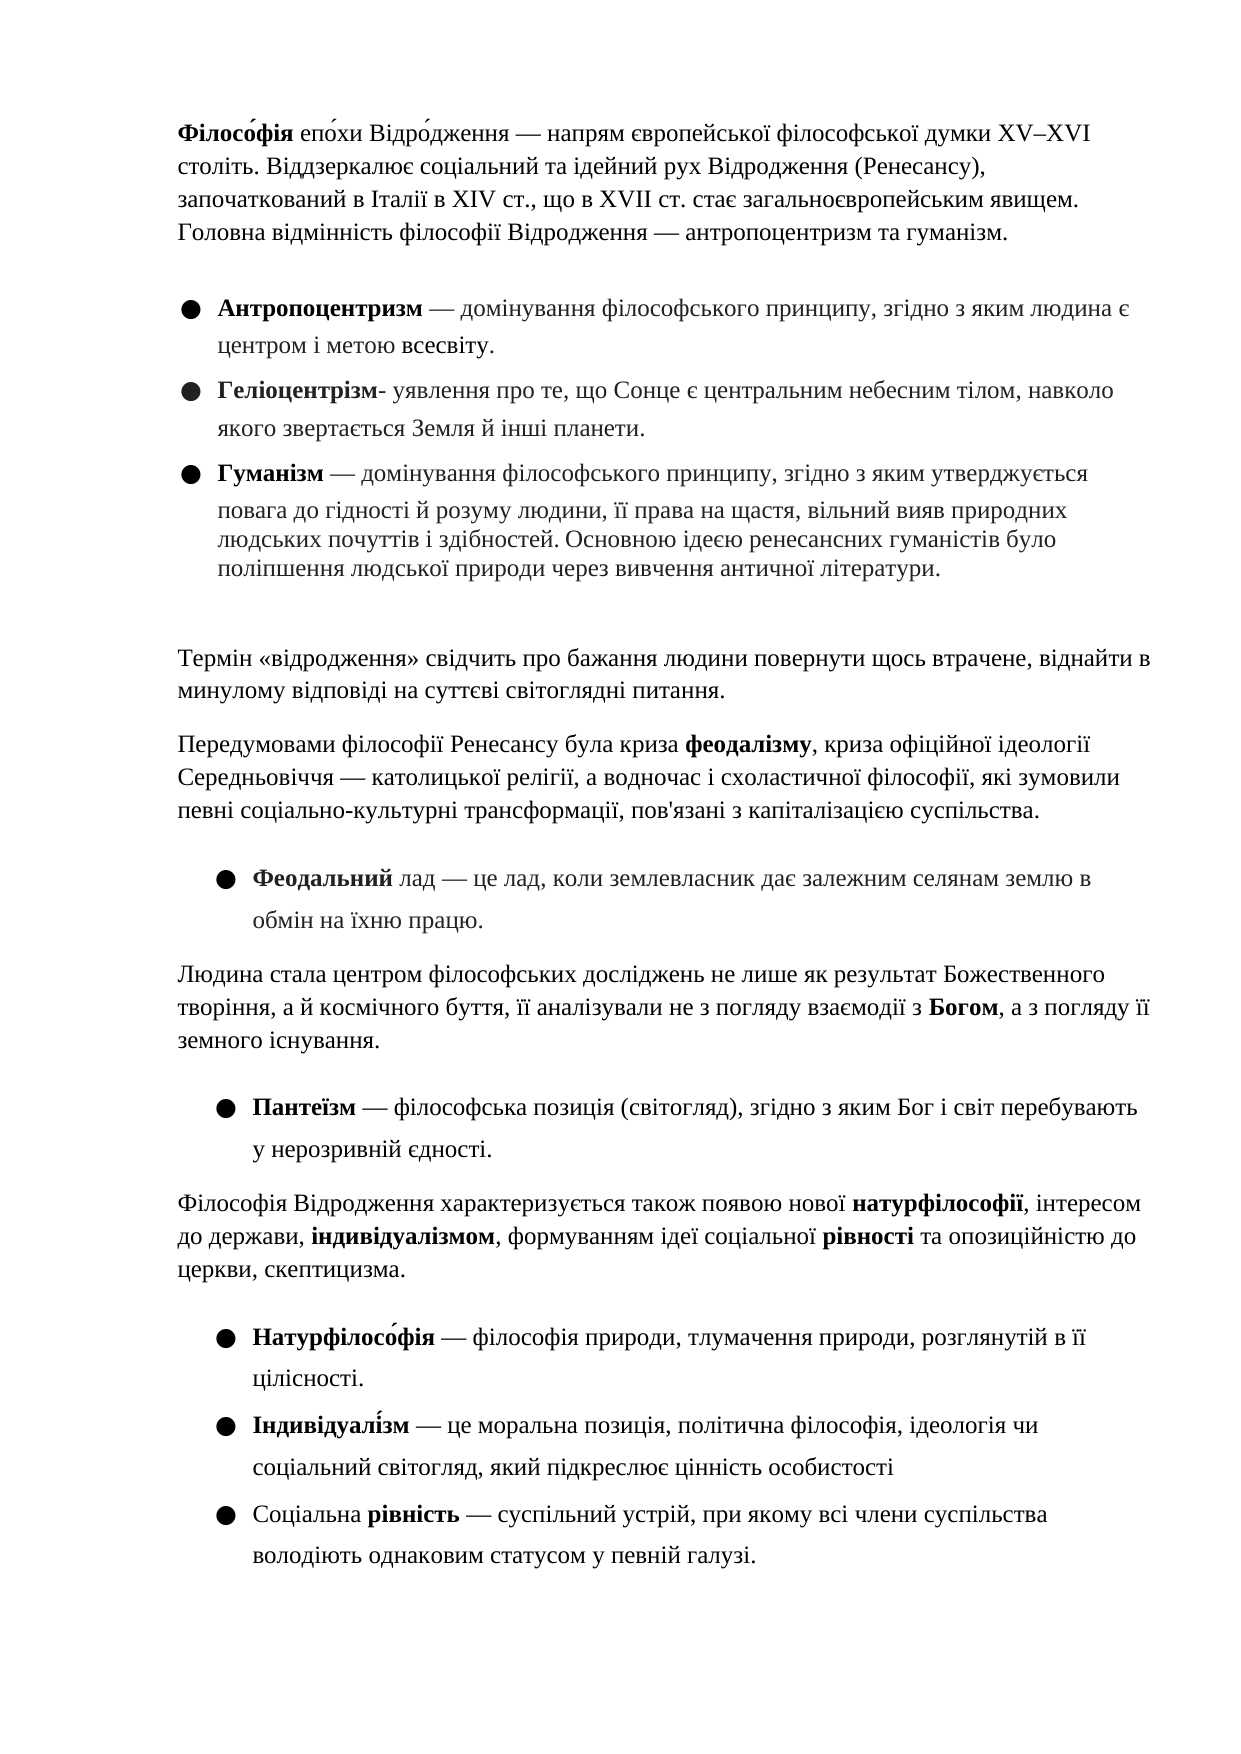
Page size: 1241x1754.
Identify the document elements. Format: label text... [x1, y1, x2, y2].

text Передумовами філософії Ренесансу була криза феодалізму, криза офіційної ідеології Середньовіччя — католицької релігії, а водночас і схоластичної філософії, які зумовили певні соціально-культурні трансформації, пов'язані з капіталізацією суспільства. [177, 729, 1152, 824]
list Антропоцентризм — домінування філософського принципу, згідно з яким людина є центром і метою всесвіту. [180, 279, 1152, 359]
text Філосо́фія епо́хи Відро́дження — напрям європейської філософської думки XV–XVI століть. Віддзеркалює соціальний та ідейний рух Відродження (Ренесансу), започаткований в Італії в XIV ст., що в XVII ст. стає загальноєвропейським явищем. Головна відмінність філософії Відродження — антропоцентризм та гуманізм. [177, 118, 1152, 246]
list Геліоцентрізм- уявлення про те, що Сонце є центральним небесним тілом, навколо якого звертається Земля й інші планети. [180, 362, 1152, 442]
list Соціальна рівність — суспільний устрій, при якому всі члени суспільства володіють однаковим статусом у певній галузі. [215, 1485, 1152, 1569]
list Натурфілосо́фія — філософія природи, тлумачення природи, розглянутій в її цілісності. [215, 1308, 1152, 1392]
text Людина стала центром філософських досліджень не лише як результат Божественного творіння, а й космічного буття, її аналізували не з погляду взаємодії з Богом, а з погляду її земного існування. [177, 959, 1152, 1053]
text Філософія Відродження характеризується також появою нової натурфілософії, інтересом до держави, індивідуалізмом, формуванням ідеї соціальної рівності та опозиційністю до церкви, скептицизма. [177, 1188, 1152, 1283]
list Індивідуалі́зм — це моральна позиція, політична філософія, ідеологія чи соціальний світогляд, який підкреслює цінність особистості [215, 1396, 1152, 1481]
text Термін «відродження» свідчить про бажання людини повернути щось втрачене, віднайти в минулому відповіді на суттєві світоглядні питання. [177, 643, 1152, 704]
list Пантеїзм — філософська позиція (світогляд), згідно з яким Бог і світ перебувають у нерозривній єдності. [215, 1079, 1152, 1163]
list Гуманізм — домінування філософського принципу, згідно з яким утверджується повага до гідності й розуму людини, її права на щастя, вільний вияв природних людських почуттів і здібностей. Основною ідеєю ренесансних гуманістів було поліпшення людської природи через вивчення античної літератури. [180, 444, 1152, 582]
list Феодальний лад — це лад, коли землевласник дає залежним селянам землю в обмін на їхню працю. [215, 849, 1152, 934]
